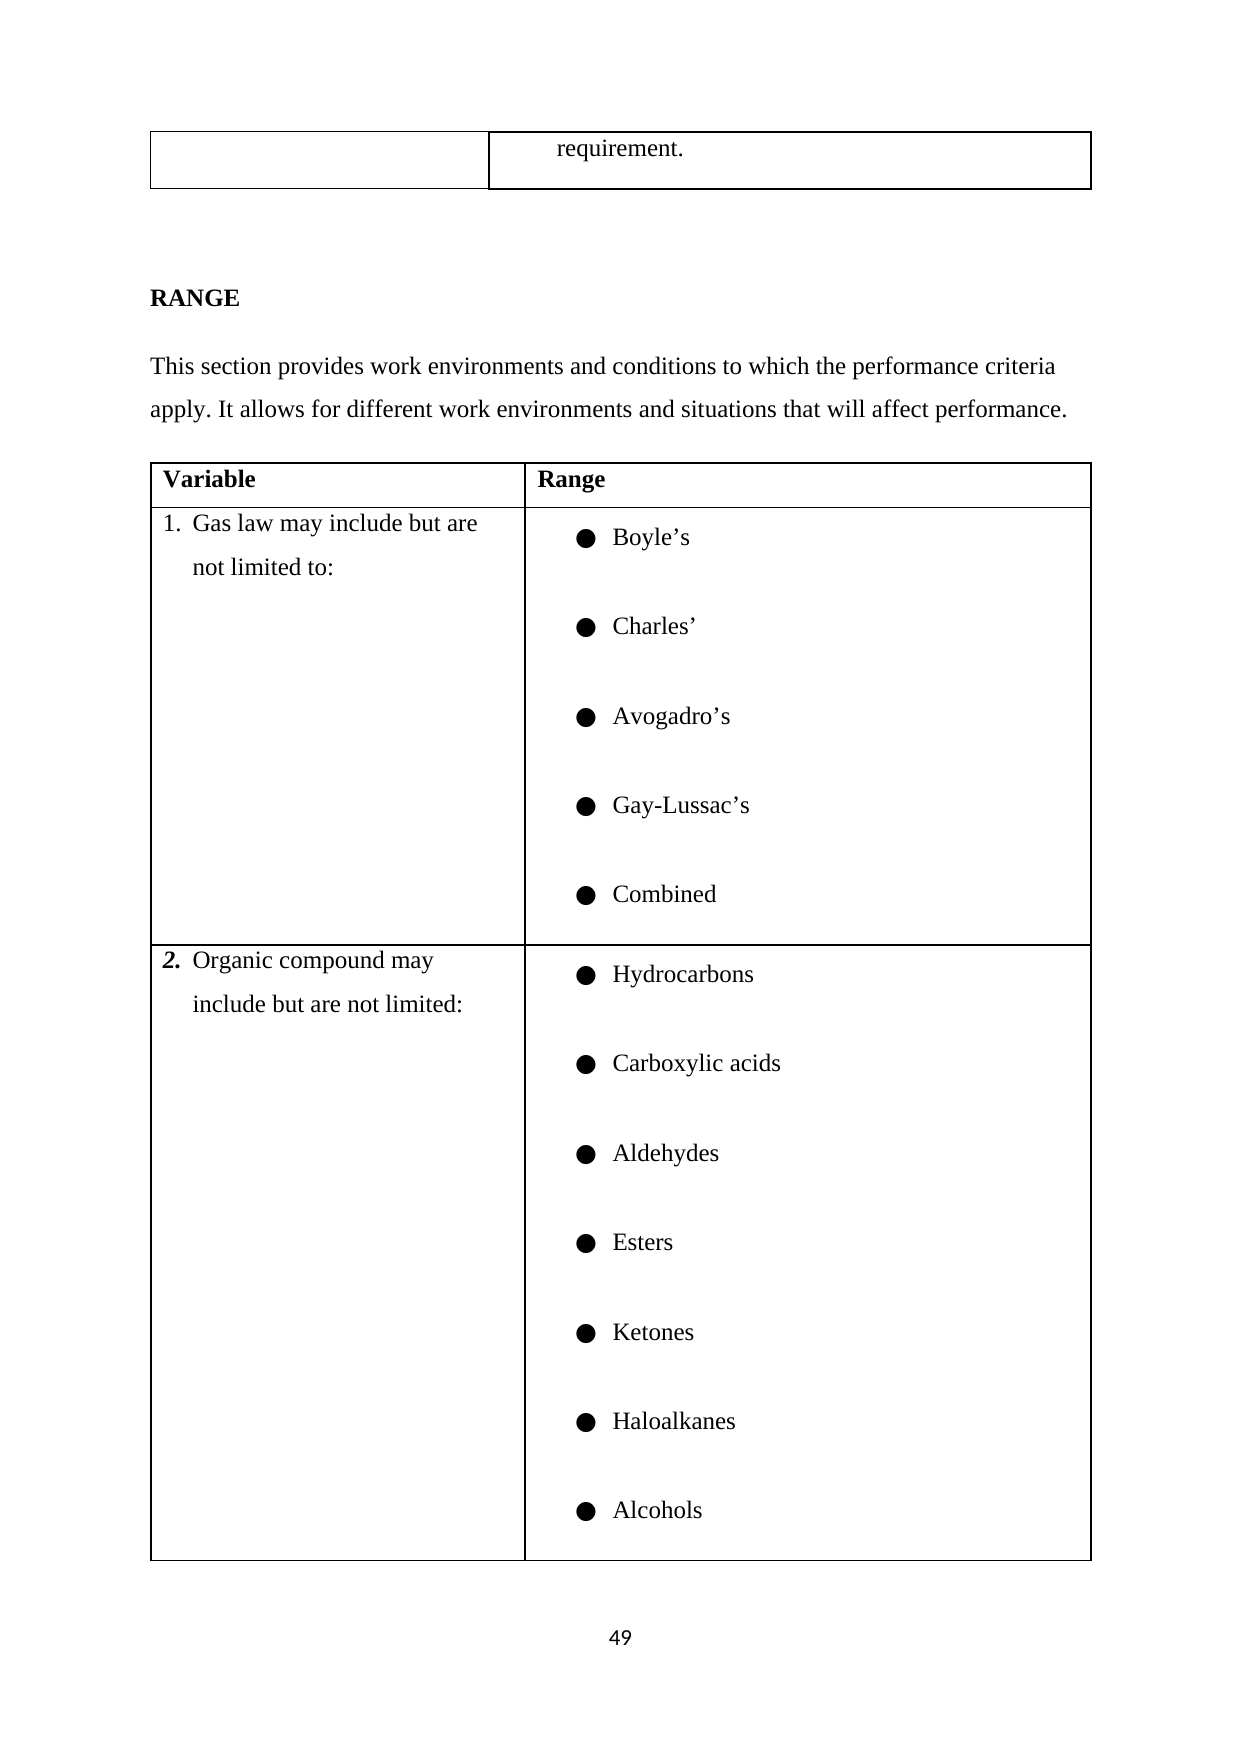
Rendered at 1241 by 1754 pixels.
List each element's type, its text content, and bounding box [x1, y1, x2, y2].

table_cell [151, 132, 488, 188]
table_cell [152, 946, 524, 1560]
text RANGE [150, 283, 1090, 312]
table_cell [526, 946, 1090, 1560]
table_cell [490, 133, 1090, 188]
text This section provides work environments and conditions to which the performance criteria apply. It allows for different work environments and situations that will affect performance. [150, 351, 1090, 423]
table_cell Boyle’s Charles’ Avogadro’s Gay-Lussac’s Combined [526, 508, 1090, 944]
table_header Variable [152, 464, 524, 507]
table_header Range [526, 464, 1090, 507]
table_cell Gas law may include but are not limited to: [152, 508, 524, 944]
